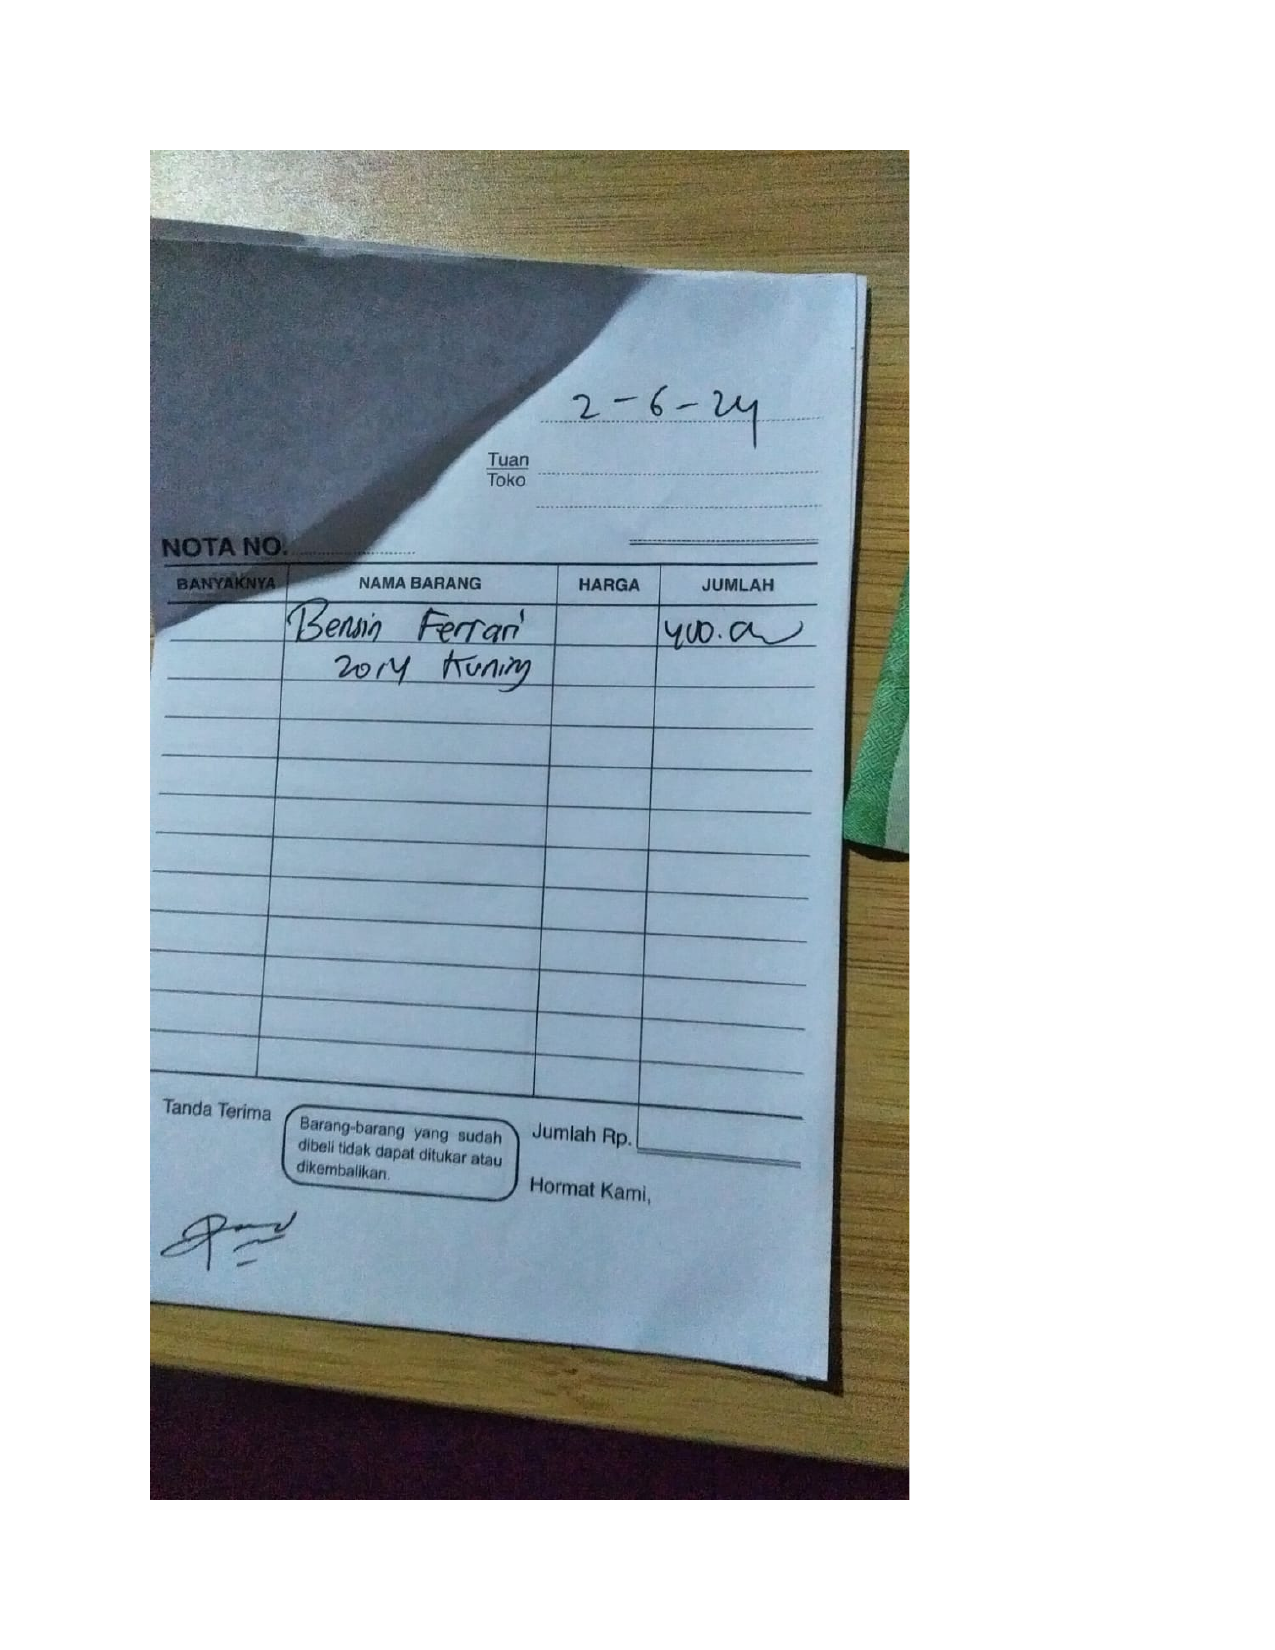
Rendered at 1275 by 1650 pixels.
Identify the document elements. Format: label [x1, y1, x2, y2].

picture [150, 150, 910, 1500]
